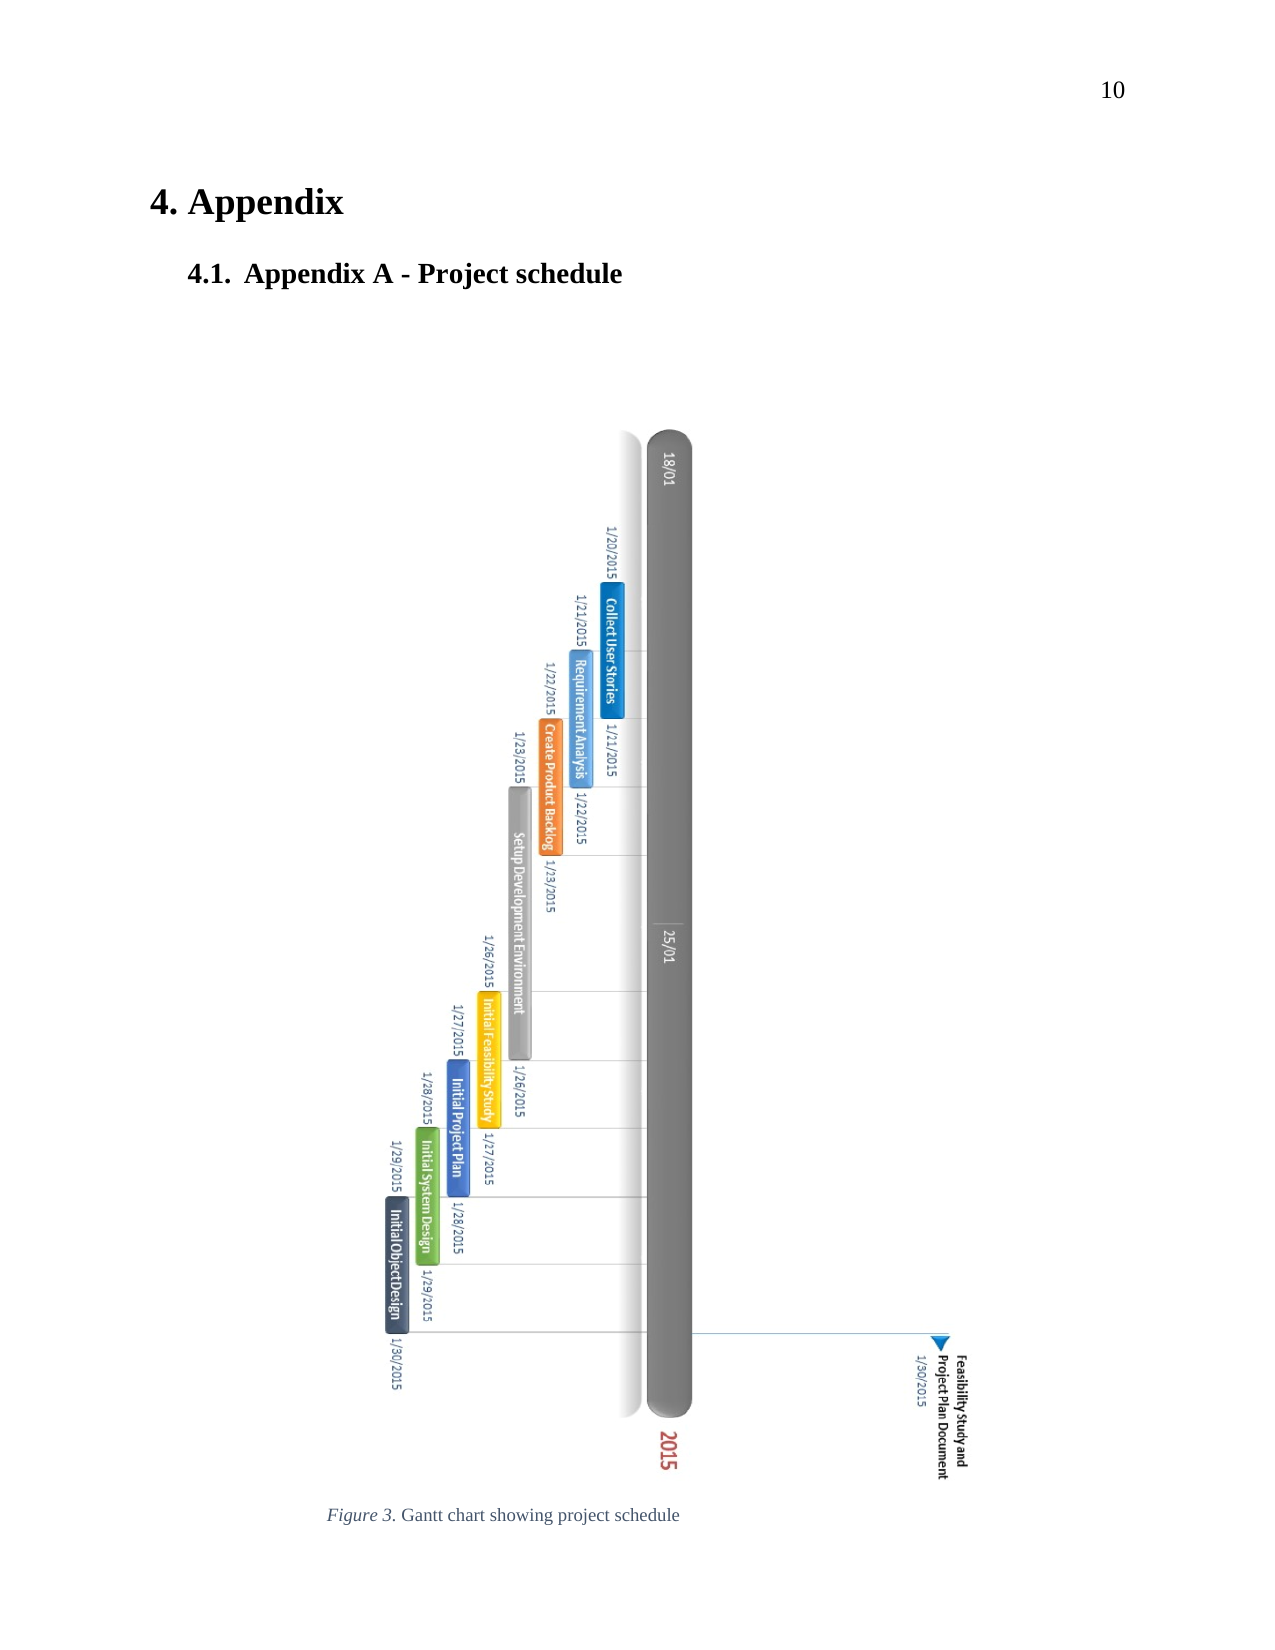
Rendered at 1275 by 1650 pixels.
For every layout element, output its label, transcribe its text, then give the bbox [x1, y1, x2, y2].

subtitle Appendix A - Project schedule [187, 256, 1125, 290]
picture [252, 352, 1042, 1494]
subtitle Appendix [150, 179, 1125, 222]
